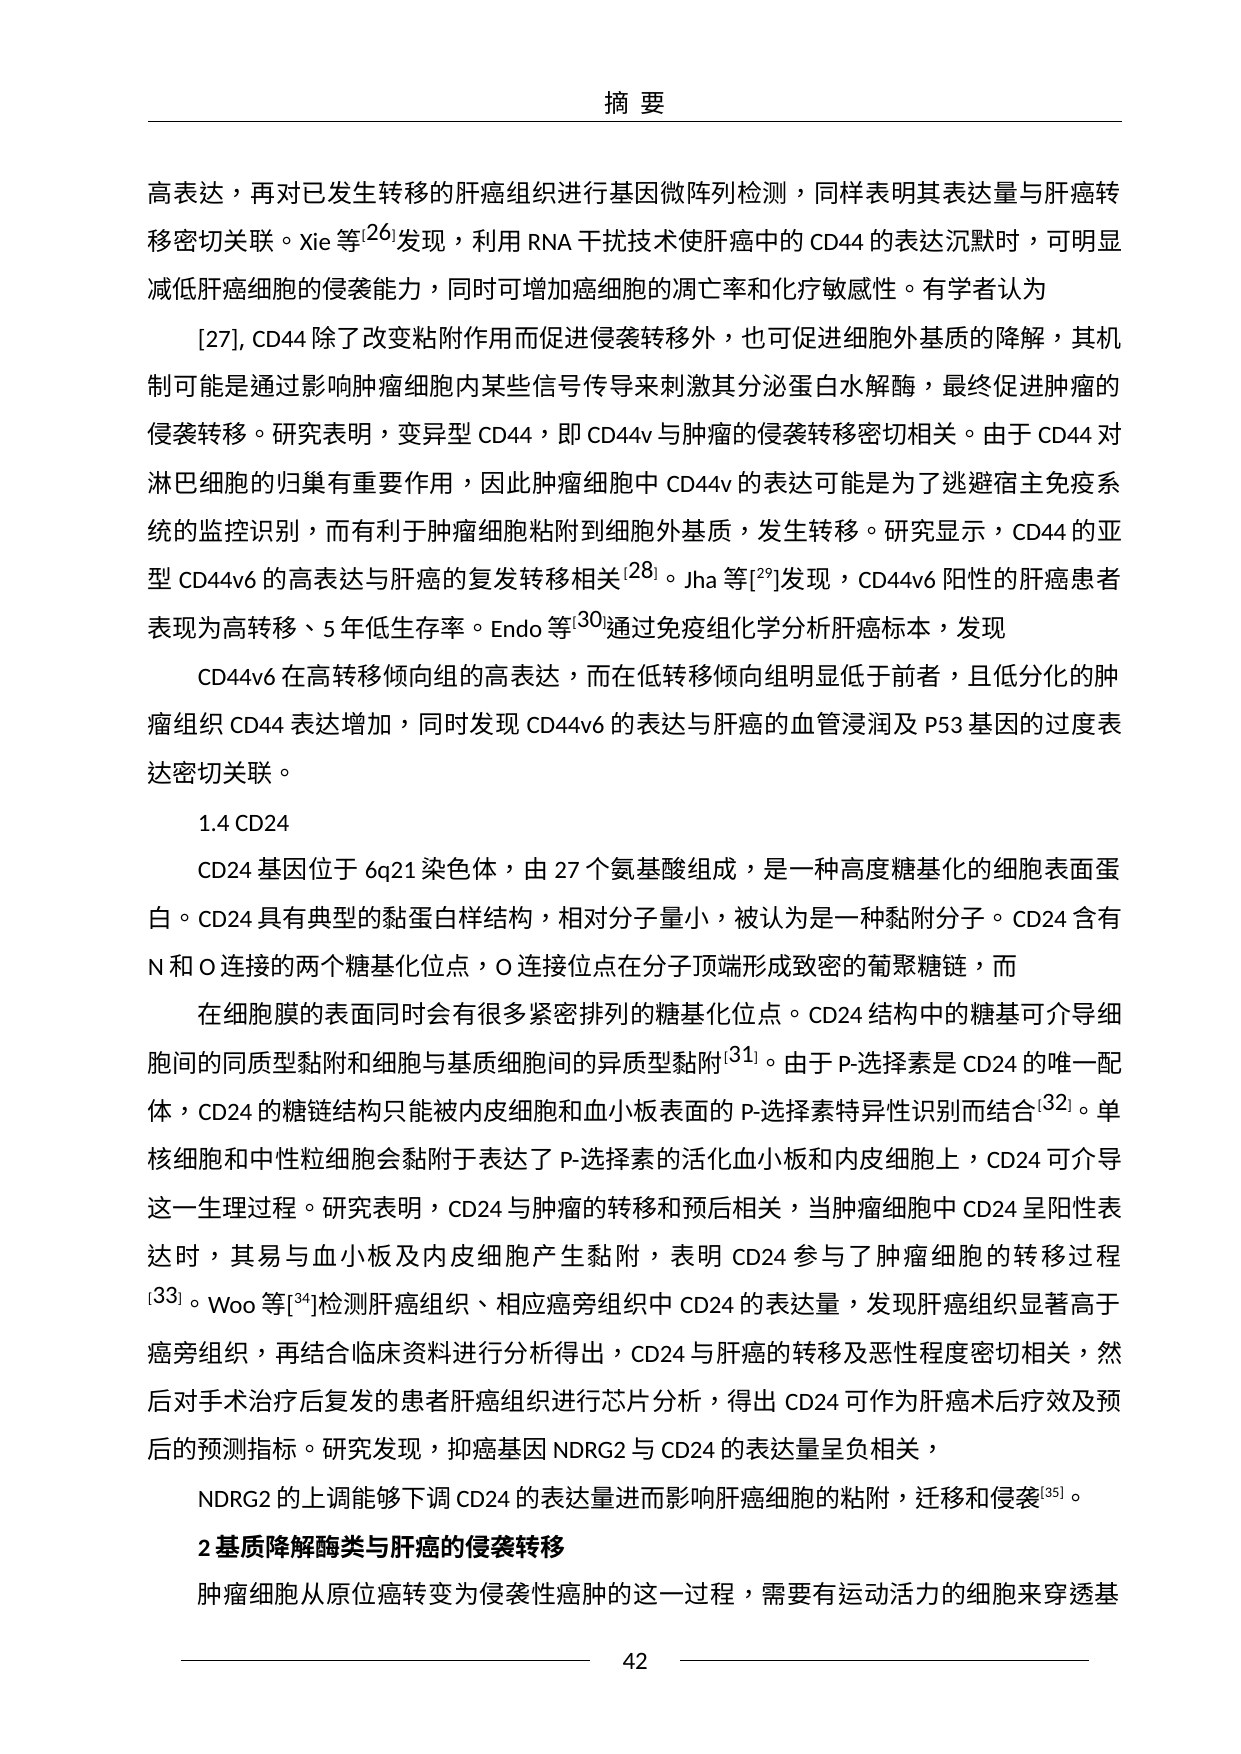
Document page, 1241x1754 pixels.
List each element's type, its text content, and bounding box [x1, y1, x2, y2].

text CD44v6在高转移倾向组的高表达，而在低转移倾向组明显低于前者，且低分化的肿瘤组织CD44表达增加，同时发现CD44v6的表达与肝癌的血管浸润及P53基因的过度表达密切关联。 [148, 644, 1122, 789]
text 2基质降解酶类与肝癌的侵袭转移 [148, 1514, 1122, 1563]
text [148, 1563, 1122, 1611]
text NDRG2的上调能够下调CD24的表达量进而影响肝癌细胞的粘附，迁移和侵袭[35]。 [148, 1466, 1122, 1514]
text [27], CD44除了改变粘附作用而促进侵袭转移外，也可促进细胞外基质的降解，其机制可能是通过影响肿瘤细胞内某些信号传导来刺激其分泌蛋白水解酶，最终促进肿瘤的侵袭转移。研究表明，变异型CD44，即CD44v与肿瘤的侵袭转移密切相关。由于CD44对淋巴细胞的归巢有重要作用，因此肿瘤细胞中CD44v的表达可能是为了逃避宿主免疫系统的监控识别，而有利于肿瘤细胞粘附到细胞外基质，发生转移。研究显示，CD44的亚型CD44v6的高表达与肝癌的复发转移相关[28]。Jha等[29]发现，CD44v6阳性的肝癌患者表现为高转移、5年低生存率。Endo等[30]通过免疫组化学分析肝癌标本，发现 [148, 306, 1122, 644]
text 在细胞膜的表面同时会有很多紧密排列的糖基化位点。CD24结构中的糖基可介导细胞间的同质型黏附和细胞与基质细胞间的异质型黏附[31]。由于P-选择素是CD24的唯一配体，CD24的糖链结构只能被内皮细胞和血小板表面的P-选择素特异性识别而结合[32]。单核细胞和中性粒细胞会黏附于表达了P-选择素的活化血小板和内皮细胞上，CD24可介导这一生理过程。研究表明，CD24与肿瘤的转移和预后相关，当肿瘤细胞中CD24呈阳性表达时，其易与血小板及内皮细胞产生黏附，表明CD24参与了肿瘤细胞的转移过程[33]。Woo等[34]检测肝癌组织、相应癌旁组织中CD24的表达量，发现肝癌组织显著高于癌旁组织，再结合临床资料进行分析得出，CD24与肝癌的转移及恶性程度密切相关，然后对手术治疗后复发的患者肝癌组织进行芯片分析，得出CD24可作为肝癌术后疗效及预后的预测指标。研究发现，抑癌基因NDRG2与CD24的表达量呈负相关， [148, 983, 1122, 1466]
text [148, 161, 1122, 306]
text CD24基因位于6q21染色体，由27个氨基酸组成，是一种高度糖基化的细胞表面蛋白。CD24具有典型的黏蛋白样结构，相对分子量小，被认为是一种黏附分子。CD24含有N和O连接的两个糖基化位点，O连接位点在分子顶端形成致密的葡聚糖链，而 [148, 838, 1122, 983]
text 1.4 CD24 [148, 789, 1122, 838]
